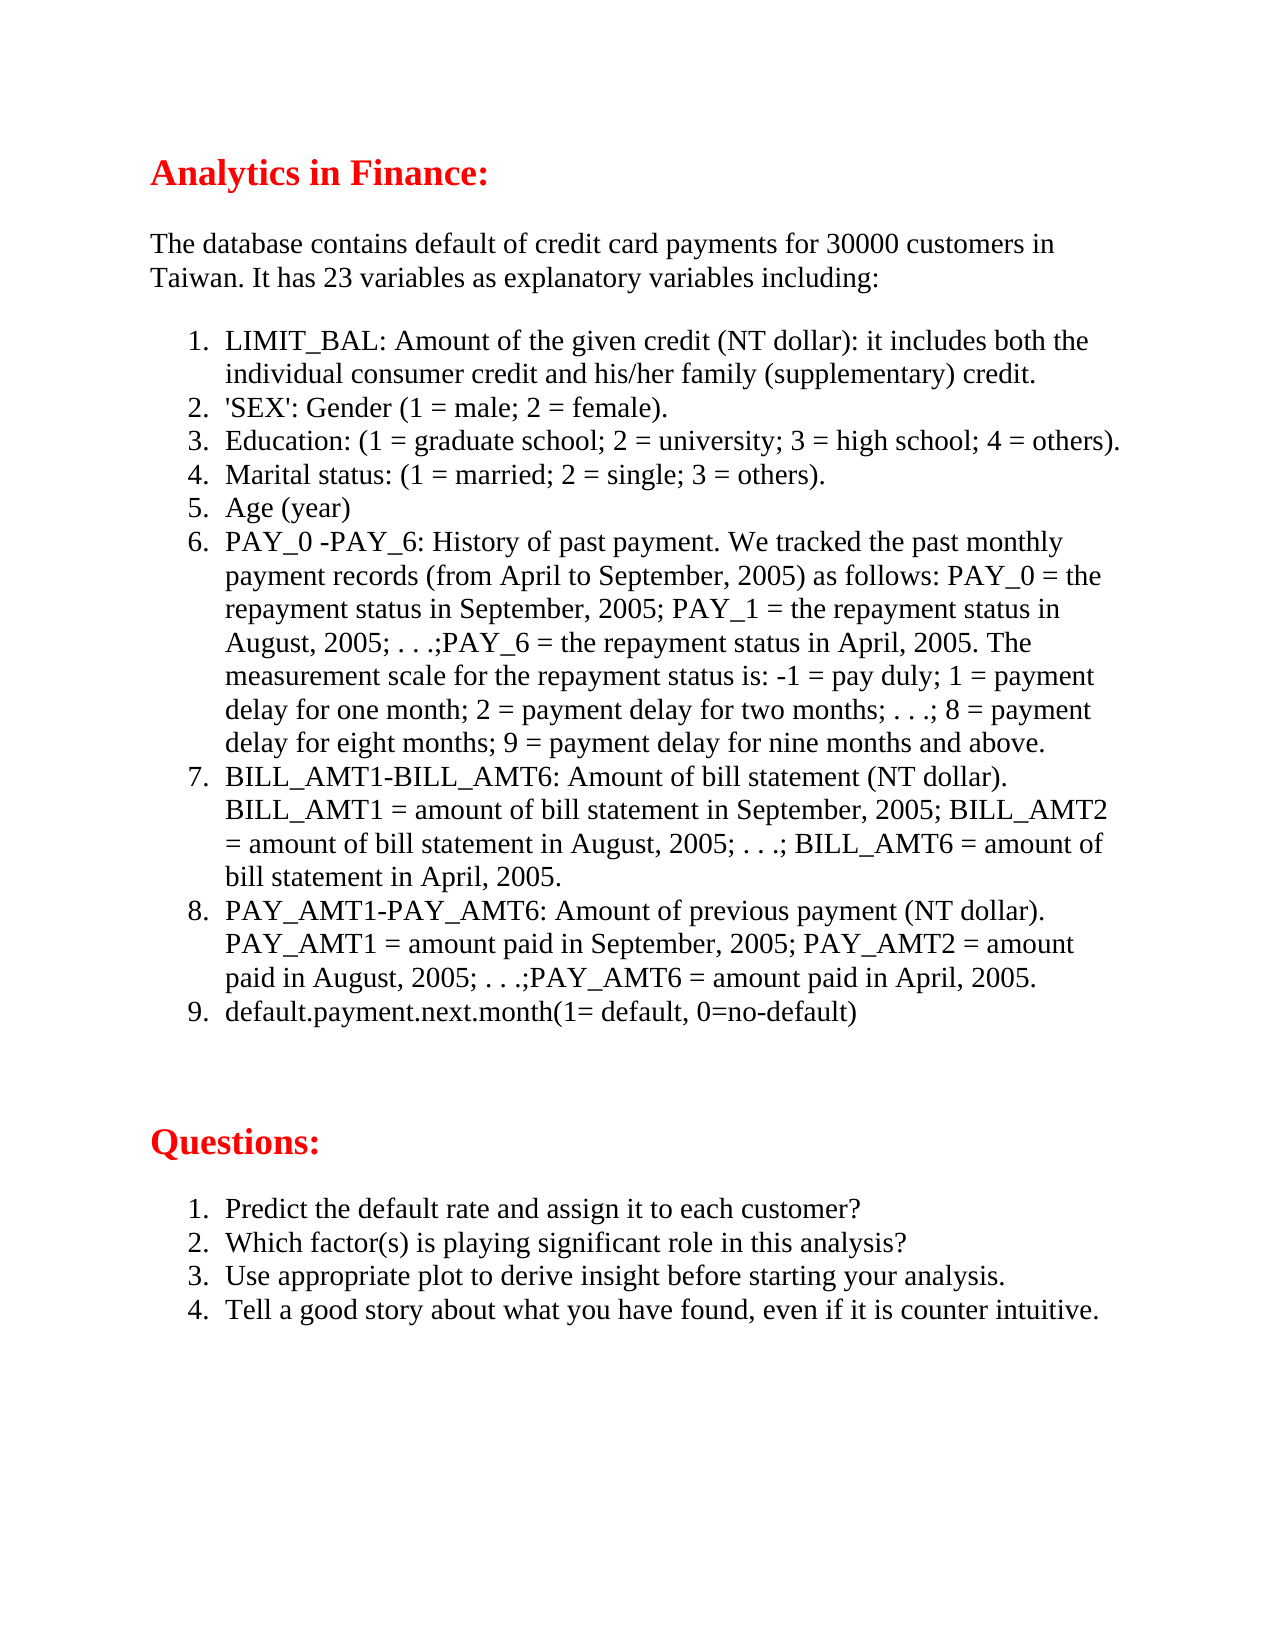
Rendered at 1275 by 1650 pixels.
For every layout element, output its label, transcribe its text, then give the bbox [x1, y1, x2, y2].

list Which factor(s) is playing significant role in this analysis? [187, 1225, 1125, 1258]
list 'SEX': Gender (1 = male; 2 = female). [187, 390, 1125, 423]
list Predict the default rate and assign it to each customer? [187, 1191, 1125, 1225]
text Questions: [150, 1119, 1125, 1162]
list default.payment.next.month(1= default, 0=no-default) [187, 994, 1125, 1027]
list PAY_0 -PAY_6: History of past payment. We tracked the past monthly payment records (from April to September, 2005) as follows: PAY_0 = the repayment status in September, 2005; PAY_1 = the repayment status in August, 2005; . . .;PAY_6 = the repayment status in April, 2005. The measurement scale for the repayment status is: -1 = pay duly; 1 = payment delay for one month; 2 = payment delay for two months; . . .; 8 = payment delay for eight months; 9 = payment delay for nine months and above. [187, 524, 1125, 759]
list Use appropriate plot to derive insight before starting your analysis. [187, 1258, 1125, 1292]
list Age (year) [187, 491, 1125, 524]
list Marital status: (1 = married; 2 = single; 3 = others). [187, 457, 1125, 491]
list Tell a good story about what you have found, even if it is counter intuitive. [187, 1292, 1125, 1326]
text The database contains default of credit card payments for 30000 customers in Taiwan. It has 23 variables as explanatory variables including: [150, 227, 1125, 294]
list LIMIT_BAL: Amount of the given credit (NT dollar): it includes both the individual consumer credit and his/her family (supplementary) credit. [187, 323, 1125, 390]
text Analytics in Finance: [150, 150, 1125, 193]
list PAY_AMT1-PAY_AMT6: Amount of previous payment (NT dollar). PAY_AMT1 = amount paid in September, 2005; PAY_AMT2 = amount paid in August, 2005; . . .;PAY_AMT6 = amount paid in April, 2005. [187, 893, 1125, 994]
list Education: (1 = graduate school; 2 = university; 3 = high school; 4 = others). [187, 423, 1125, 457]
list BILL_AMT1-BILL_AMT6: Amount of bill statement (NT dollar). BILL_AMT1 = amount of bill statement in September, 2005; BILL_AMT2 = amount of bill statement in August, 2005; . . .; BILL_AMT6 = amount of bill statement in April, 2005. [187, 759, 1125, 893]
